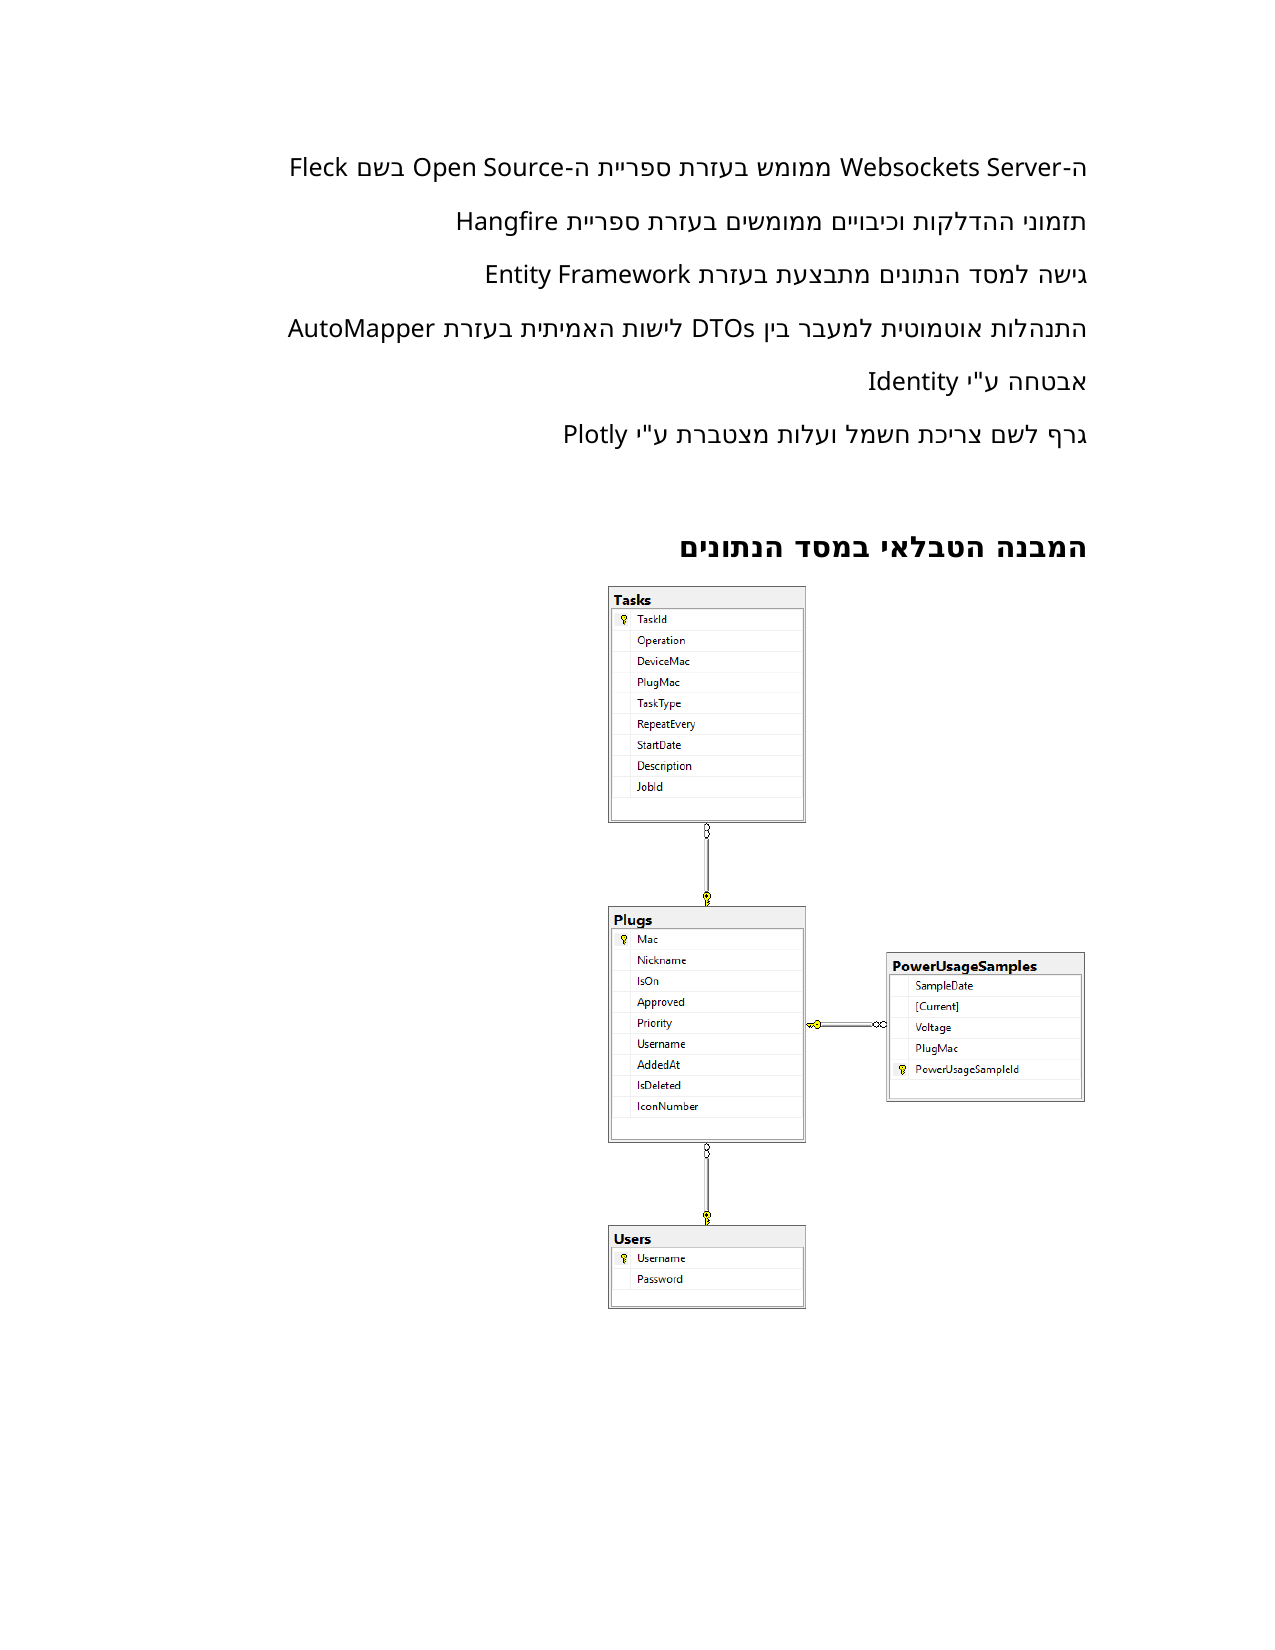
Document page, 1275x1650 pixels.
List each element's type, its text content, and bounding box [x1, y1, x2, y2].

text גישה למסד הנתונים מתבצעת בעזרת Entity Framework [187, 257, 1087, 291]
text ה-Websockets Server ממומש בעזרת ספריית ה-Open Source בשם Fleck [187, 150, 1087, 184]
text תזמוני ההדלקות וכיבויים ממומשים בעזרת ספריית Hangfire [187, 203, 1087, 237]
text גרף לשם צריכת חשמל ועלות מצטברת ע"י Plotly [187, 417, 1087, 451]
text המבנה הטבלאי במסד הנתונים [187, 530, 1087, 564]
text התנהלות אוטמוטית למעבר בין DTOs לישות האמיתית בעזרת AutoMapper [187, 310, 1087, 344]
text אבטחה ע"י Identity [187, 364, 1087, 398]
picture [604, 583, 1088, 1317]
